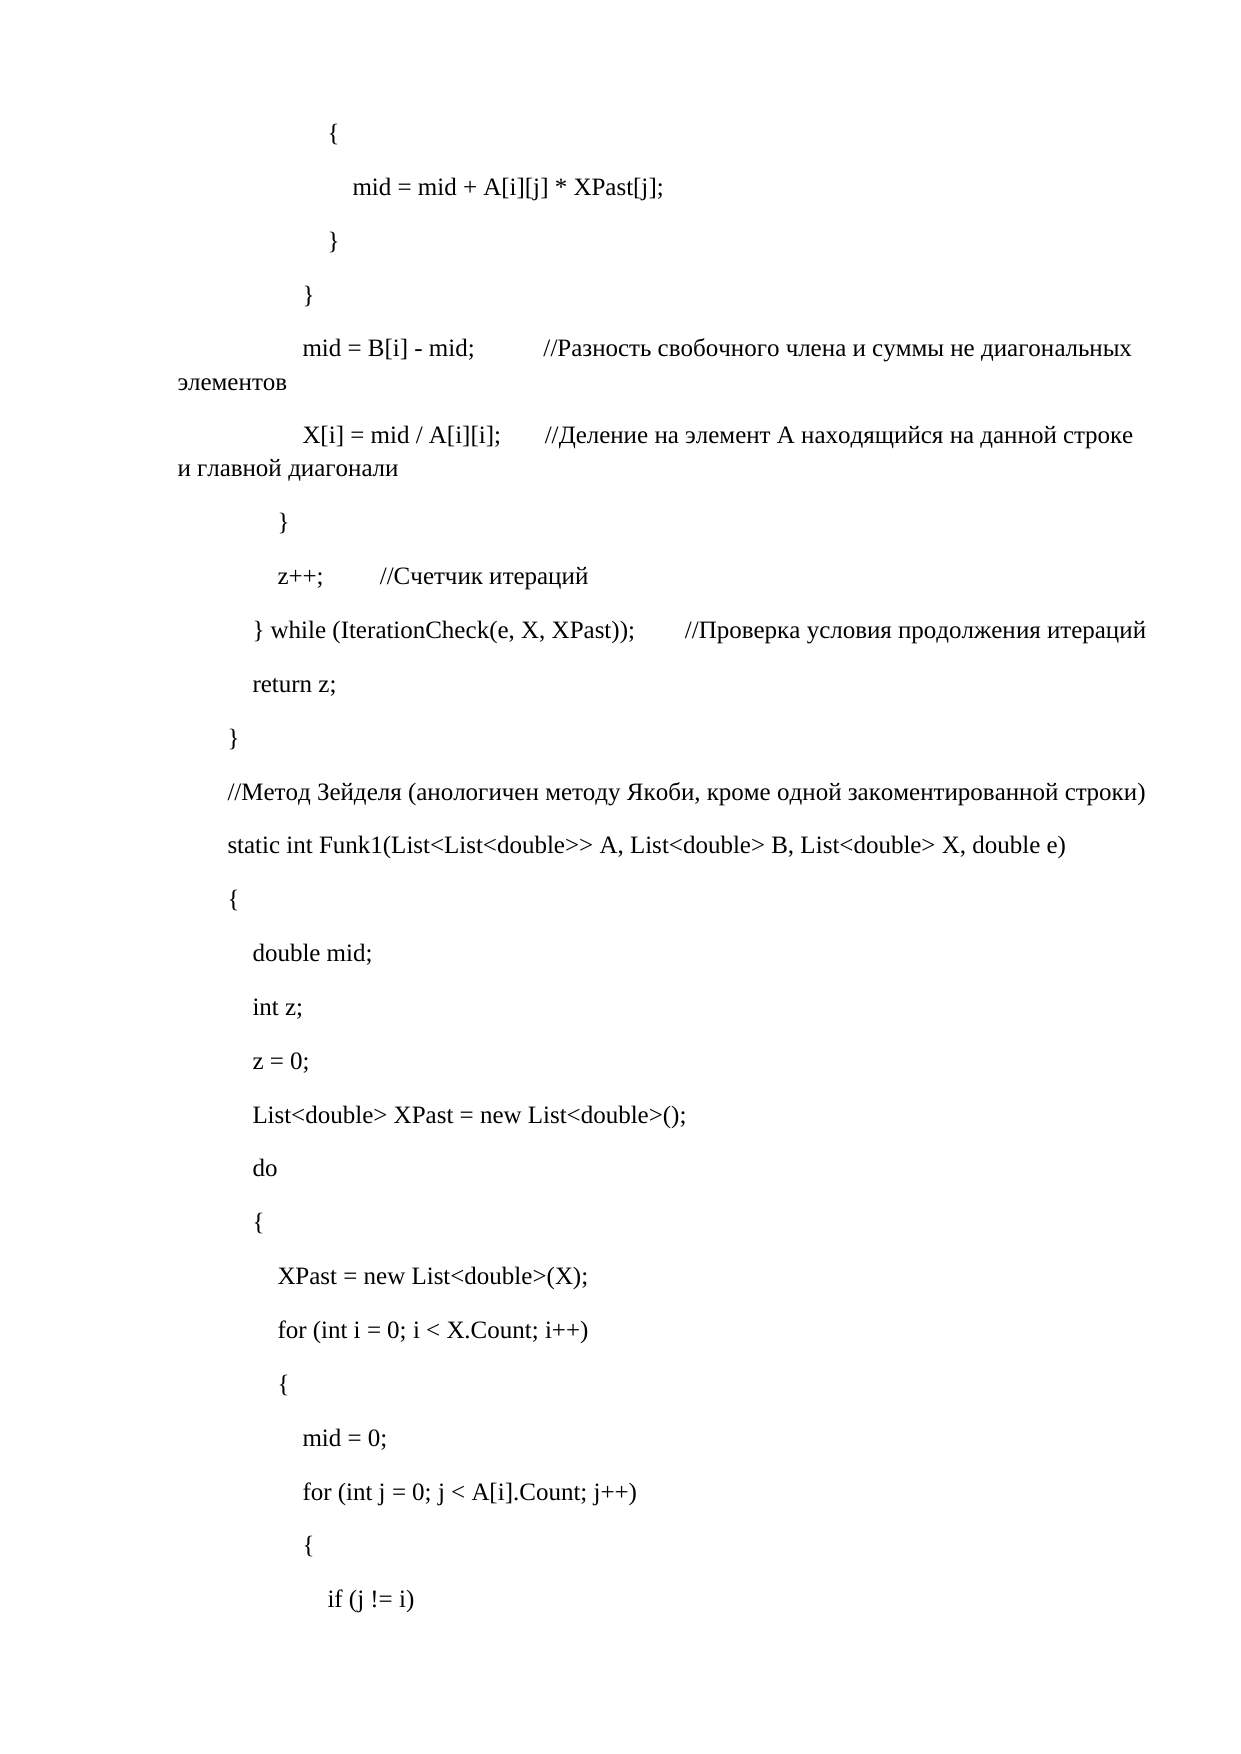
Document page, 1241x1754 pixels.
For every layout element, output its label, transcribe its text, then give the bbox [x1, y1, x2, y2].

text for (int j = 0; j < A[i].Count; j++) [177, 1477, 1152, 1505]
text if (j != i) [177, 1584, 1152, 1613]
text } [177, 507, 1152, 536]
text } [177, 723, 1152, 751]
text do [177, 1153, 1152, 1182]
text mid = mid + A[i][j] * XPast[j]; [177, 172, 1152, 201]
text { [177, 118, 1152, 147]
text z = 0; [177, 1046, 1152, 1074]
text List<double> XPast = new List<double>(); [177, 1100, 1152, 1128]
text { [177, 1369, 1152, 1398]
text mid = 0; [177, 1423, 1152, 1452]
text int z; [177, 992, 1152, 1021]
text z++; //Счетчик итераций [177, 561, 1152, 590]
text for (int i = 0; i < X.Count; i++) [177, 1315, 1152, 1344]
text { [177, 1207, 1152, 1236]
text } [177, 226, 1152, 254]
text double mid; [177, 938, 1152, 967]
text } [177, 280, 1152, 308]
text { [177, 884, 1152, 913]
text } while (IterationCheck(e, X, XPast)); //Проверка условия продолжения итераций [177, 615, 1152, 644]
text XPast = new List<double>(X); [177, 1261, 1152, 1290]
text return z; [177, 669, 1152, 698]
text static int Funk1(List<List<double>> A, List<double> B, List<double> X, double e) [177, 830, 1152, 859]
text X[i] = mid / A[i][i]; //Деление на элемент A находящийся на данной строке и главной диагонали [177, 420, 1152, 482]
text //Метод Зейделя (анологичен методу Якоби, кроме одной закоментированной строки) [177, 777, 1152, 805]
text { [177, 1531, 1152, 1559]
text mid = B[i] - mid; //Разность свобочного члена и суммы не диагональных элементов [177, 333, 1152, 395]
